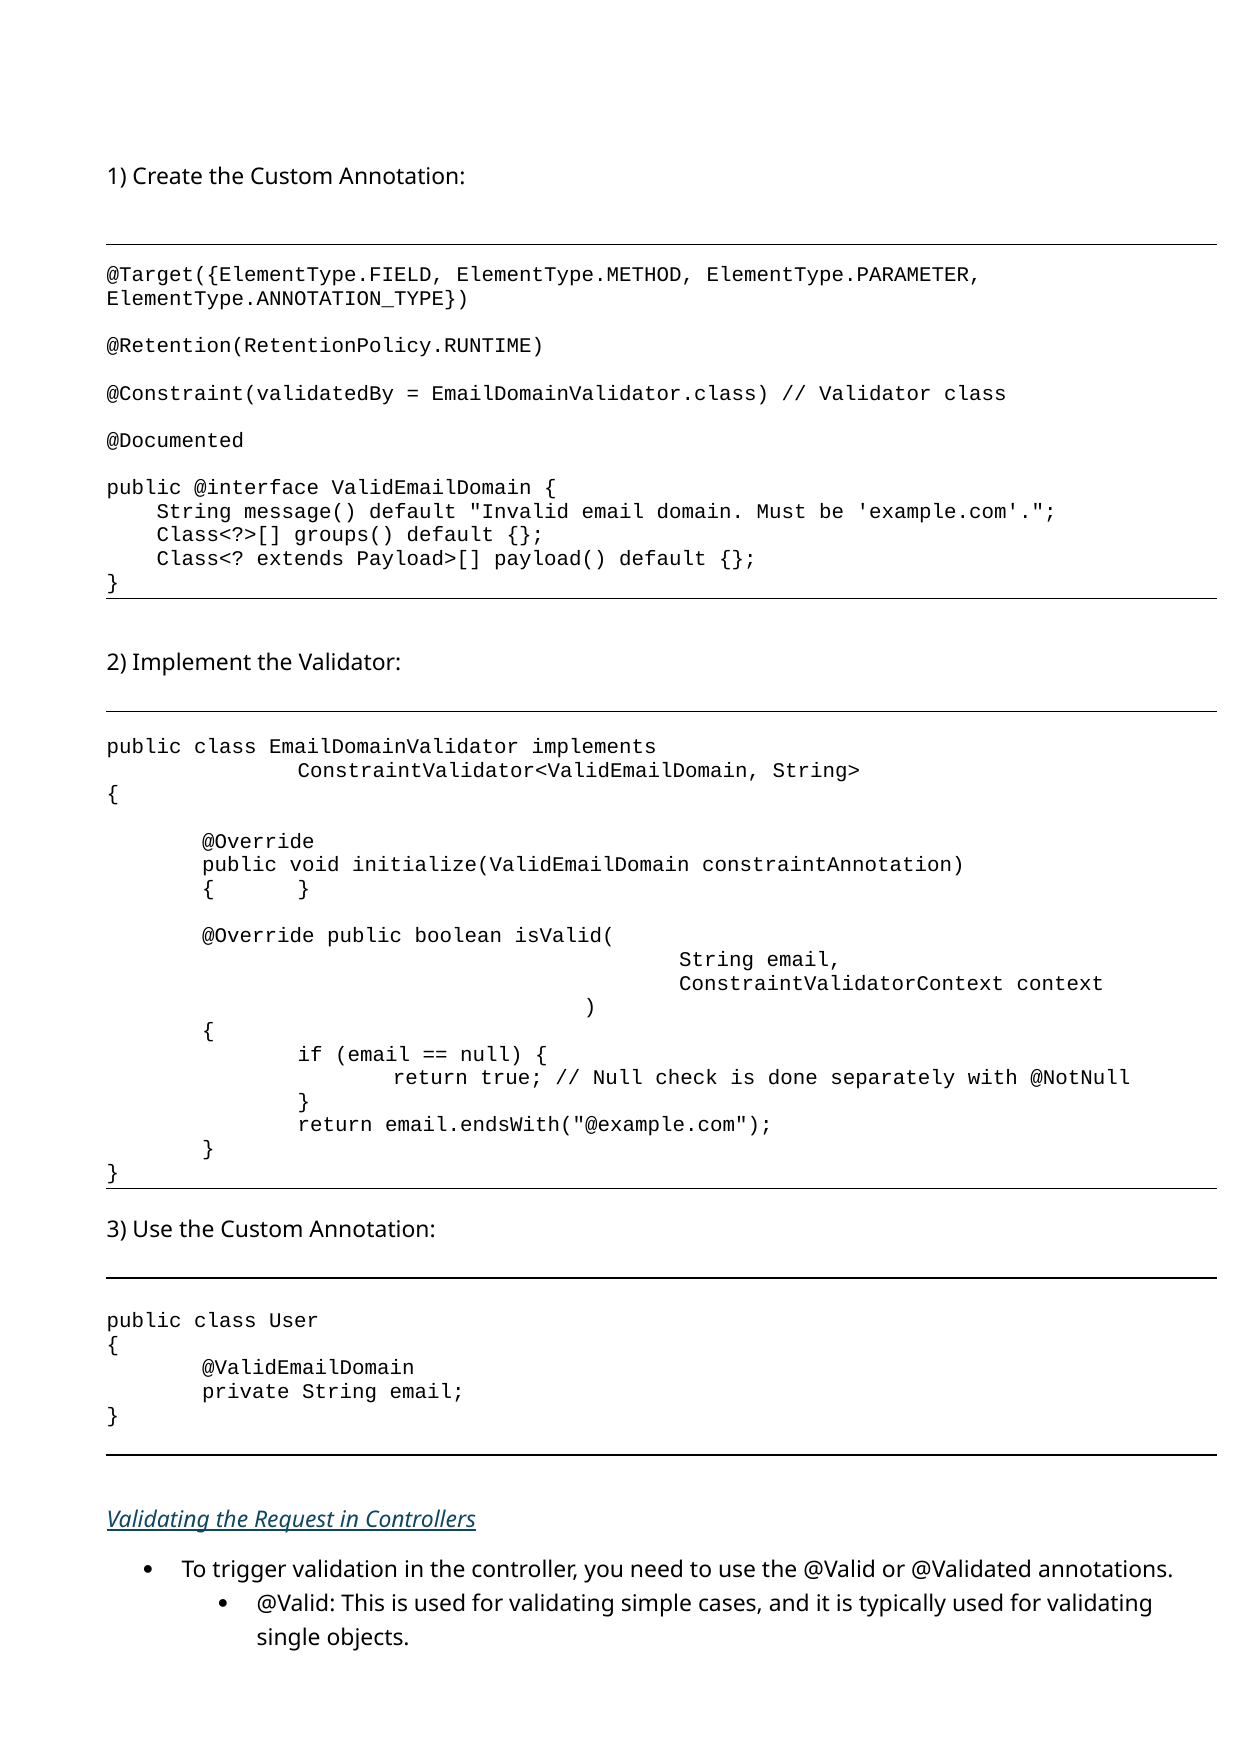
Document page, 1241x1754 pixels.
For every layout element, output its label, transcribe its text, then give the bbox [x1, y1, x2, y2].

text } [106, 1091, 1217, 1114]
text Validating the Request in Controllers [106, 1503, 1217, 1534]
text 2) Implement the Validator: [106, 646, 1217, 678]
text { } [106, 878, 1217, 902]
text public void initialize(ValidEmailDomain constraintAnnotation) [106, 854, 1217, 878]
text public class User [106, 1310, 1217, 1334]
text } [106, 572, 1217, 598]
text @Override [106, 831, 1217, 854]
text { [106, 1334, 1217, 1357]
text String message() default "Invalid email domain. Must be 'example.com'."; [106, 501, 1217, 524]
text Class<? extends Payload>[] payload() default {}; [106, 548, 1217, 572]
text Class<?>[] groups() default {}; [106, 524, 1217, 548]
text return email.endsWith("@example.com"); [106, 1114, 1217, 1138]
text } [106, 1162, 1217, 1188]
text private String email; [106, 1381, 1217, 1405]
text @Documented [106, 430, 1217, 453]
text if (email == null) { [106, 1043, 1217, 1067]
text } [106, 1138, 1217, 1162]
text ) [106, 996, 1217, 1020]
text 1) Create the Custom Annotation: [106, 160, 1217, 191]
text 3) Use the Custom Annotation: [106, 1213, 1217, 1244]
text @ValidEmailDomain [106, 1357, 1217, 1381]
text @Override public boolean isValid( [106, 925, 1217, 949]
text @Target({ElementType.FIELD, ElementType.METHOD, ElementType.PARAMETER, ElementType.ANNOTATION_TYPE}) [106, 264, 1217, 312]
text @Retention(RetentionPolicy.RUNTIME) [106, 335, 1217, 359]
text } [106, 1405, 1217, 1428]
text { [106, 1020, 1217, 1043]
text public @interface ValidEmailDomain { [106, 477, 1217, 501]
text @Constraint(validatedBy = EmailDomainValidator.class) // Validator class [106, 383, 1217, 406]
text return true; // Null check is done separately with @NotNull [106, 1067, 1217, 1091]
text { [106, 783, 1217, 807]
text ConstraintValidatorContext context [106, 973, 1217, 996]
list To trigger validation in the controller, you need to use the @Valid or @Validated annotations. [144, 1553, 1217, 1584]
text String email, [106, 949, 1217, 973]
text ConstraintValidator<ValidEmailDomain, String> [106, 760, 1217, 783]
text public class EmailDomainValidator implements [106, 736, 1217, 760]
list @Valid: This is used for validating simple cases, and it is typically used for validating single objects. [219, 1587, 1217, 1652]
